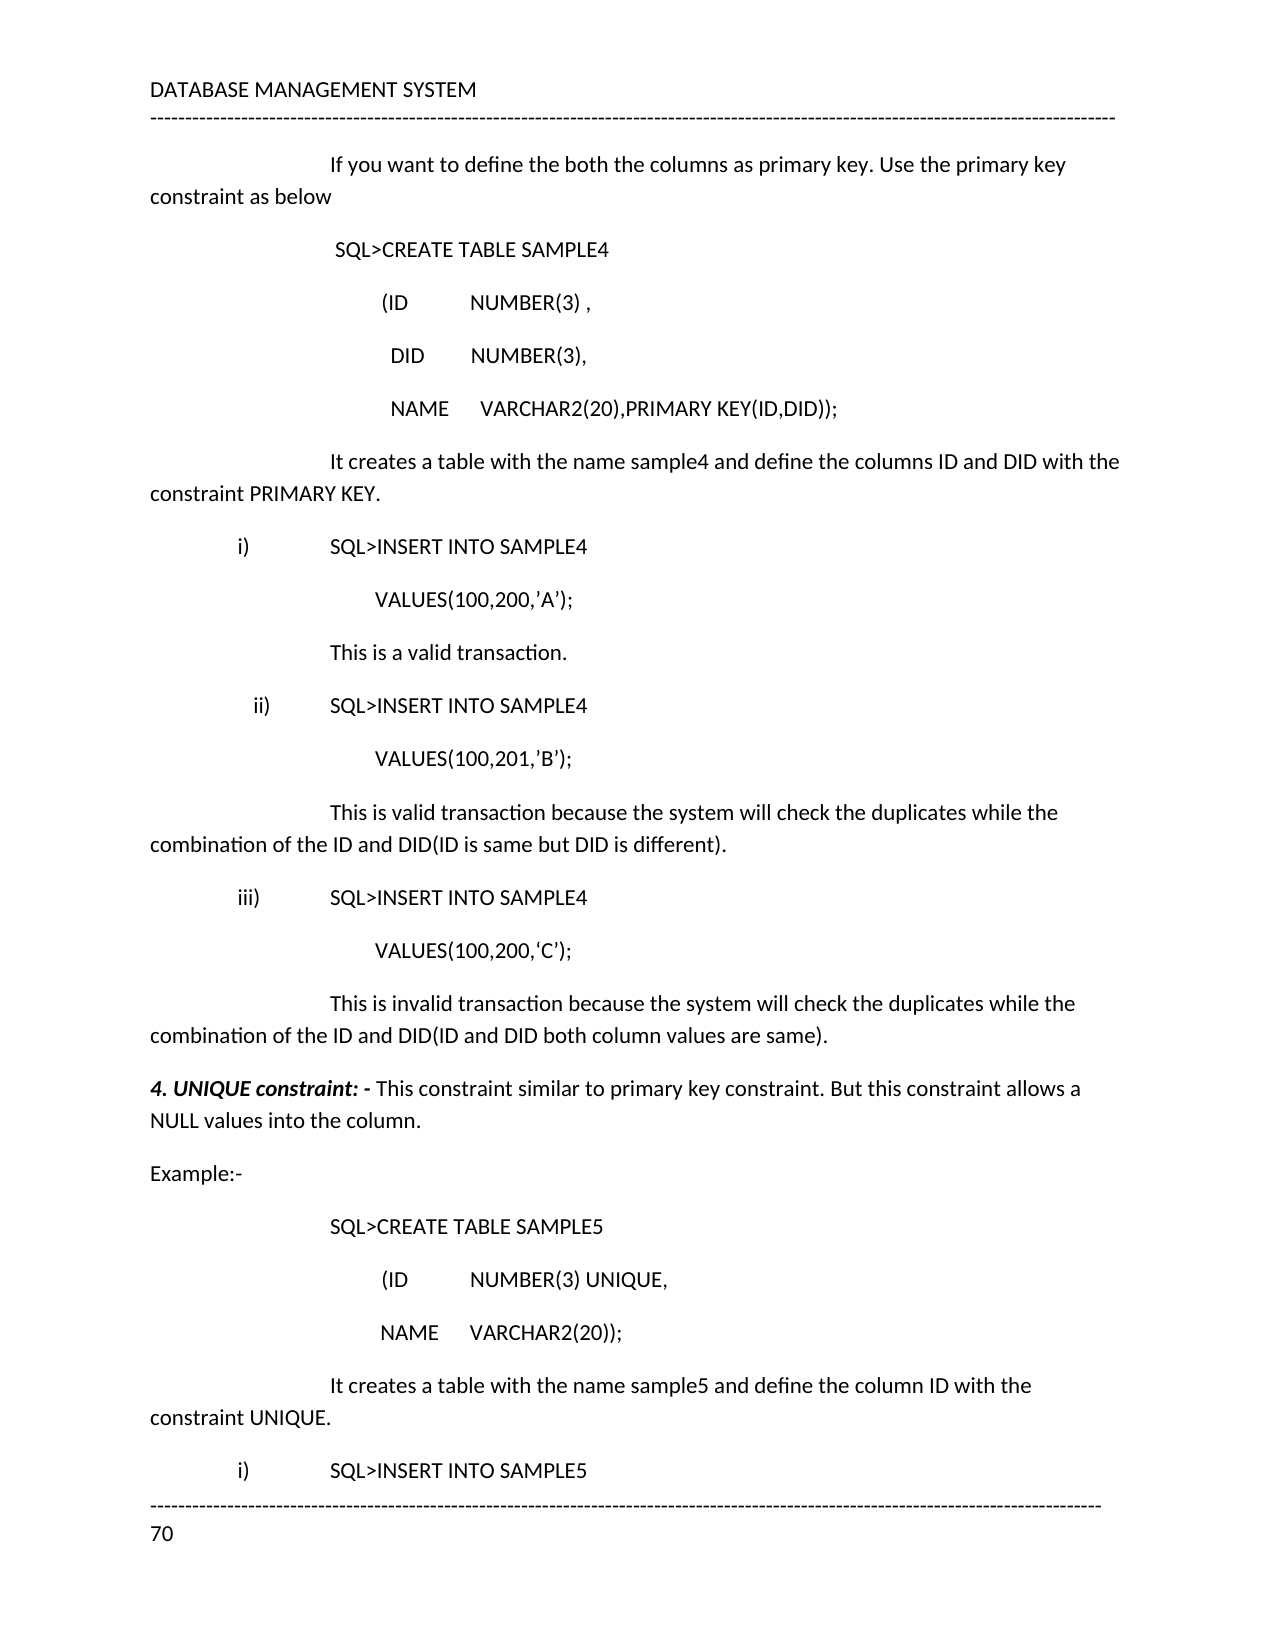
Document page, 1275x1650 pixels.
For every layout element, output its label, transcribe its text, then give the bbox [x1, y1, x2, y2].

text NAME VARCHAR2(20)); [150, 1318, 1125, 1346]
text iii) SQL>INSERT INTO SAMPLE4 [150, 883, 1125, 911]
text It creates a table with the name sample4 and define the columns ID and DID with the constraint PRIMARY KEY. [150, 447, 1125, 507]
text This is a valid transaction. [150, 638, 1125, 667]
text ii) SQL>INSERT INTO SAMPLE4 [150, 692, 1125, 719]
text 4. UNIQUE constraint: - This constraint similar to primary key constraint. But this constraint allows a NULL values into the column. [150, 1074, 1125, 1134]
text SQL>CREATE TABLE SAMPLE5 [150, 1212, 1125, 1240]
text NAME VARCHAR2(20),PRIMARY KEY(ID,DID)); [150, 394, 1125, 422]
text This is valid transaction because the system will check the duplicates while the combination of the ID and DID(ID is same but DID is different). [150, 798, 1125, 858]
text SQL>CREATE TABLE SAMPLE4 [150, 235, 1125, 263]
text (ID NUMBER(3) UNIQUE, [150, 1265, 1125, 1293]
text (ID NUMBER(3) , [150, 288, 1125, 316]
text i) SQL>INSERT INTO SAMPLE5 [150, 1457, 1125, 1484]
text VALUES(100,200,‘C’); [150, 936, 1125, 964]
text DID NUMBER(3), [150, 341, 1125, 369]
text This is invalid transaction because the system will check the duplicates while the combination of the ID and DID(ID and DID both column values are same). [150, 989, 1125, 1049]
text VALUES(100,200,’A’); [150, 586, 1125, 613]
text VALUES(100,201,’B’); [150, 744, 1125, 773]
text If you want to define the both the columns as primary key. Use the primary key constraint as below [150, 150, 1125, 210]
text i) SQL>INSERT INTO SAMPLE4 [150, 532, 1125, 561]
text It creates a table with the name sample5 and define the column ID with the constraint UNIQUE. [150, 1371, 1125, 1432]
text Example:- [150, 1159, 1125, 1187]
